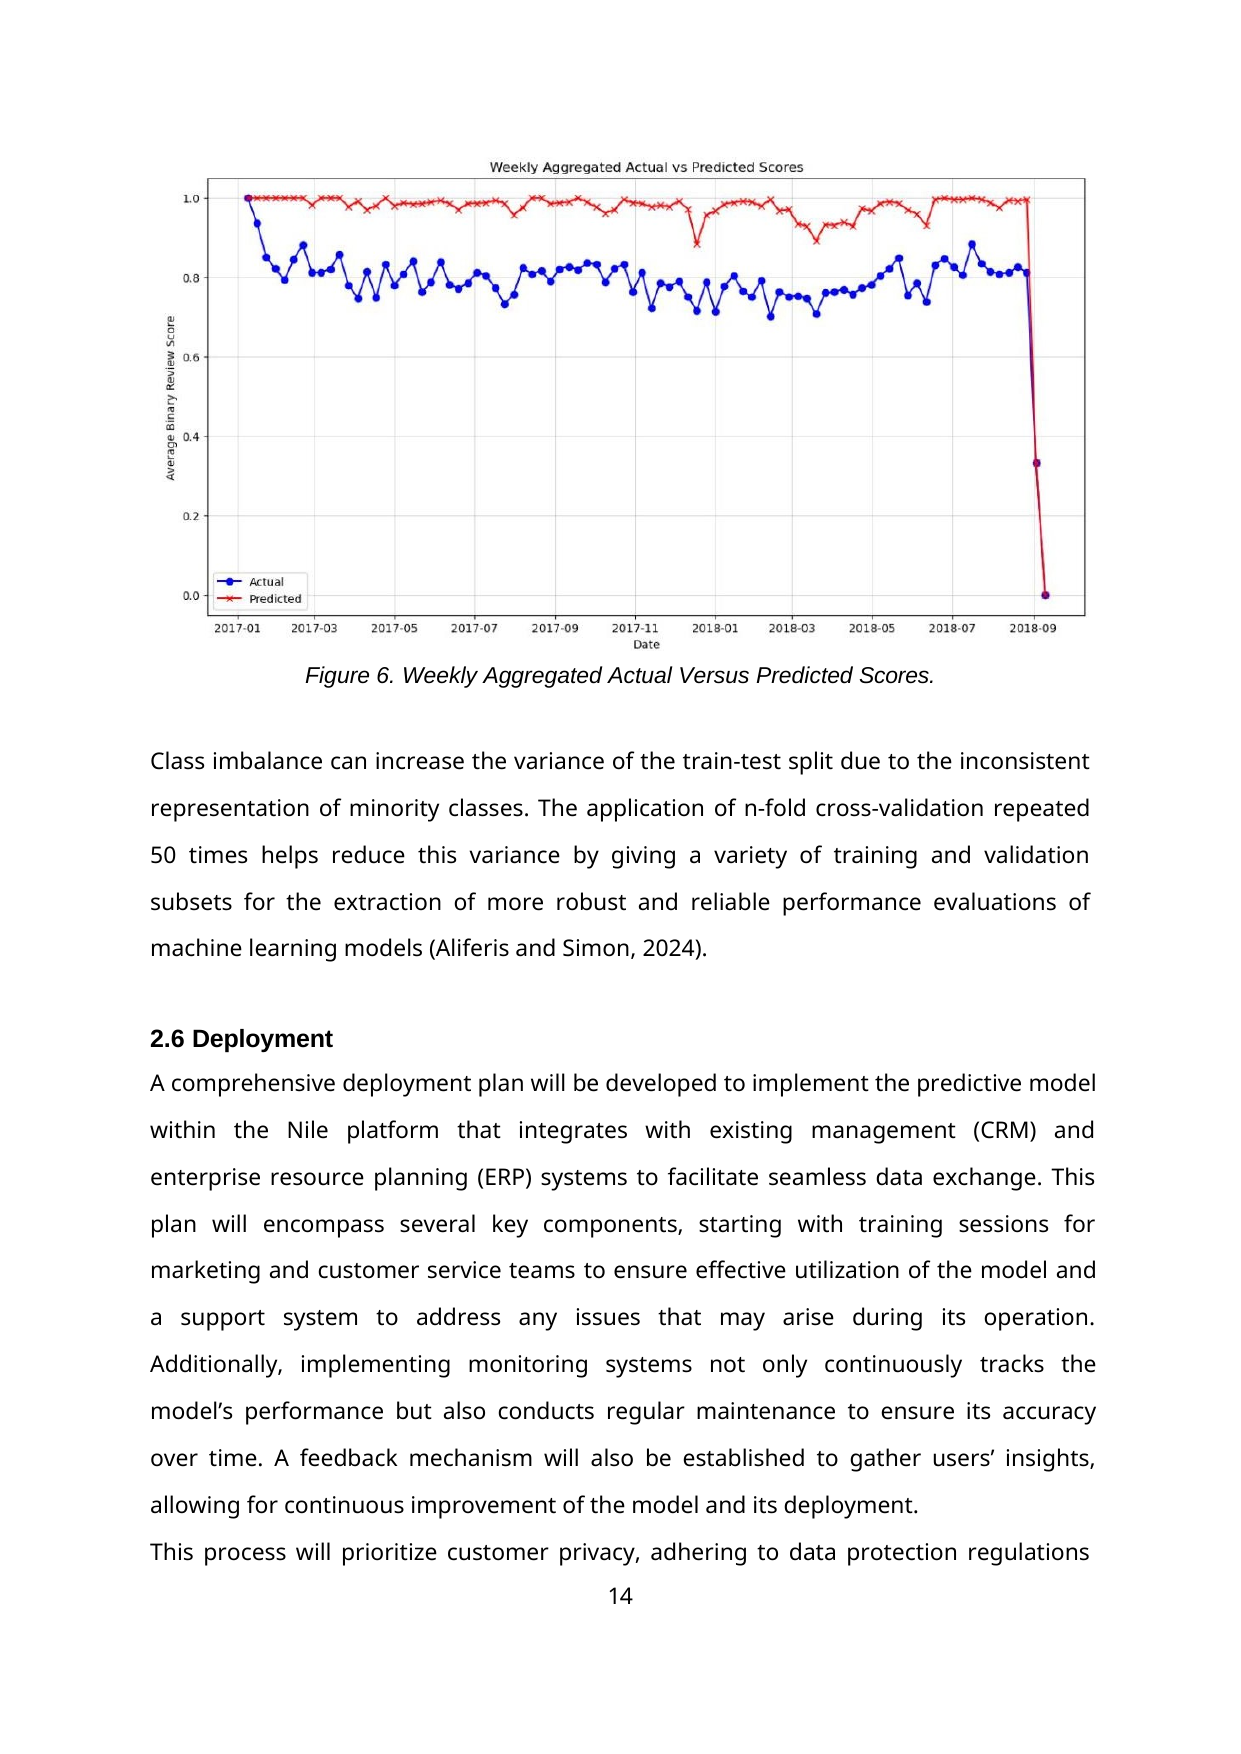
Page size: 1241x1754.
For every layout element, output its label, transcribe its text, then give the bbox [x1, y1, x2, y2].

text Class imbalance can increase the variance of the train-test split due to the inconsistent representation of minority classes. The application of n-fold cross-validation repeated 50 times helps reduce this variance by giving a variety of training and validation subsets for the extraction of more robust and reliable performance evaluations of machine learning models (Aliferis and Simon, 2024). [150, 745, 1091, 964]
text A comprehensive deployment plan will be developed to implement the predictive model within the Nile platform that integrates with existing management (CRM) and enterprise resource planning (ERP) systems to facilitate seamless data exchange. This plan will encompass several key components, starting with training sessions for marketing and customer service teams to ensure effective utilization of the model and a support system to address any issues that may arise during its operation. Additionally, implementing monitoring systems not only continuously tracks the model’s performance but also conducts regular maintenance to ensure its accuracy over time. A feedback mechanism will also be established to gather users’ insights, allowing for continuous improvement of the model and its deployment. [150, 1067, 1097, 1520]
picture [157, 157, 1089, 651]
subtitle Deployment [150, 1024, 1107, 1052]
text Figure 6. Weekly Aggregated Actual Versus Predicted Scores. [148, 662, 1093, 689]
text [150, 1536, 1091, 1567]
